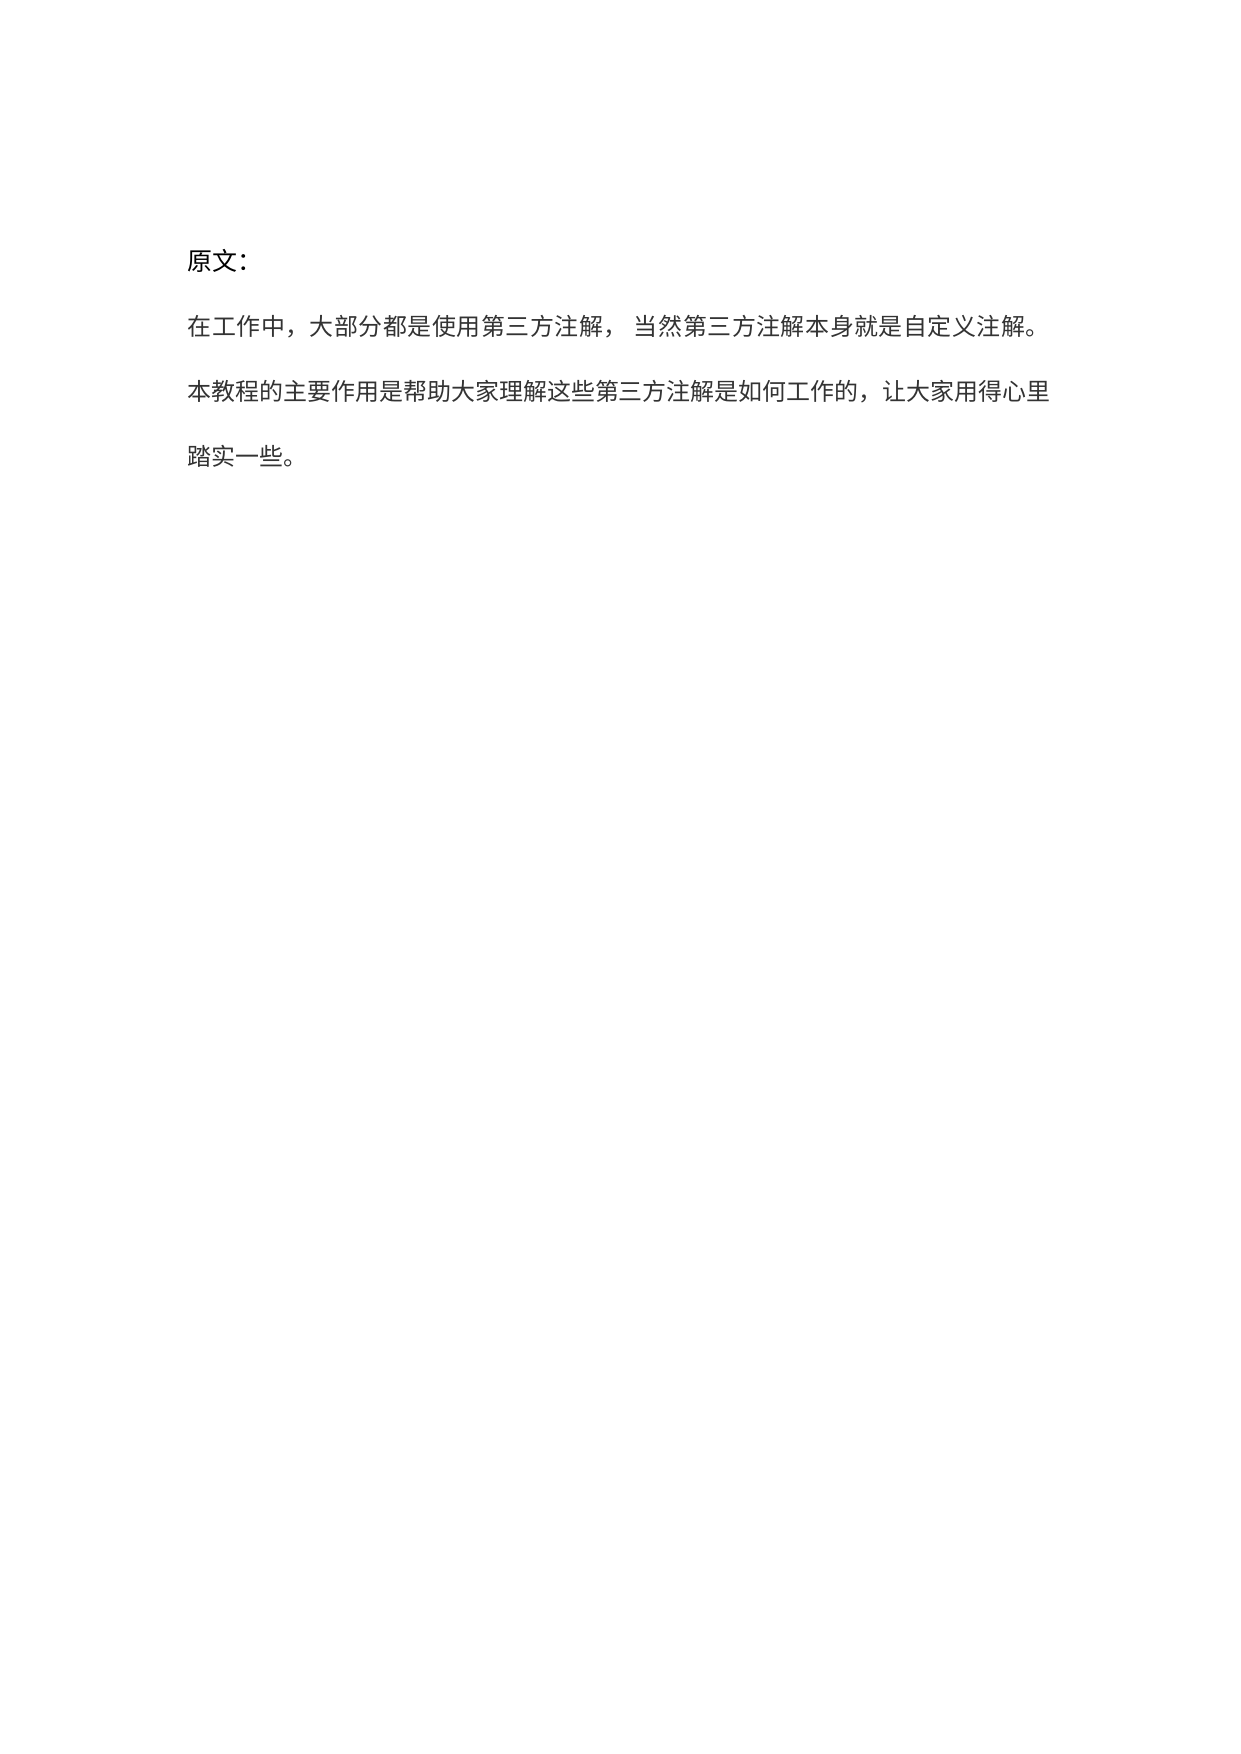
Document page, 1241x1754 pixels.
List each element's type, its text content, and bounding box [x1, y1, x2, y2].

text 原文： [187, 227, 1053, 292]
text 在工作中，大部分都是使用第三方注解， 当然第三方注解本身就是自定义注解。 本教程的主要作用是帮助大家理解这些第三方注解是如何工作的，让大家用得心里踏实一些。 [187, 292, 1053, 487]
